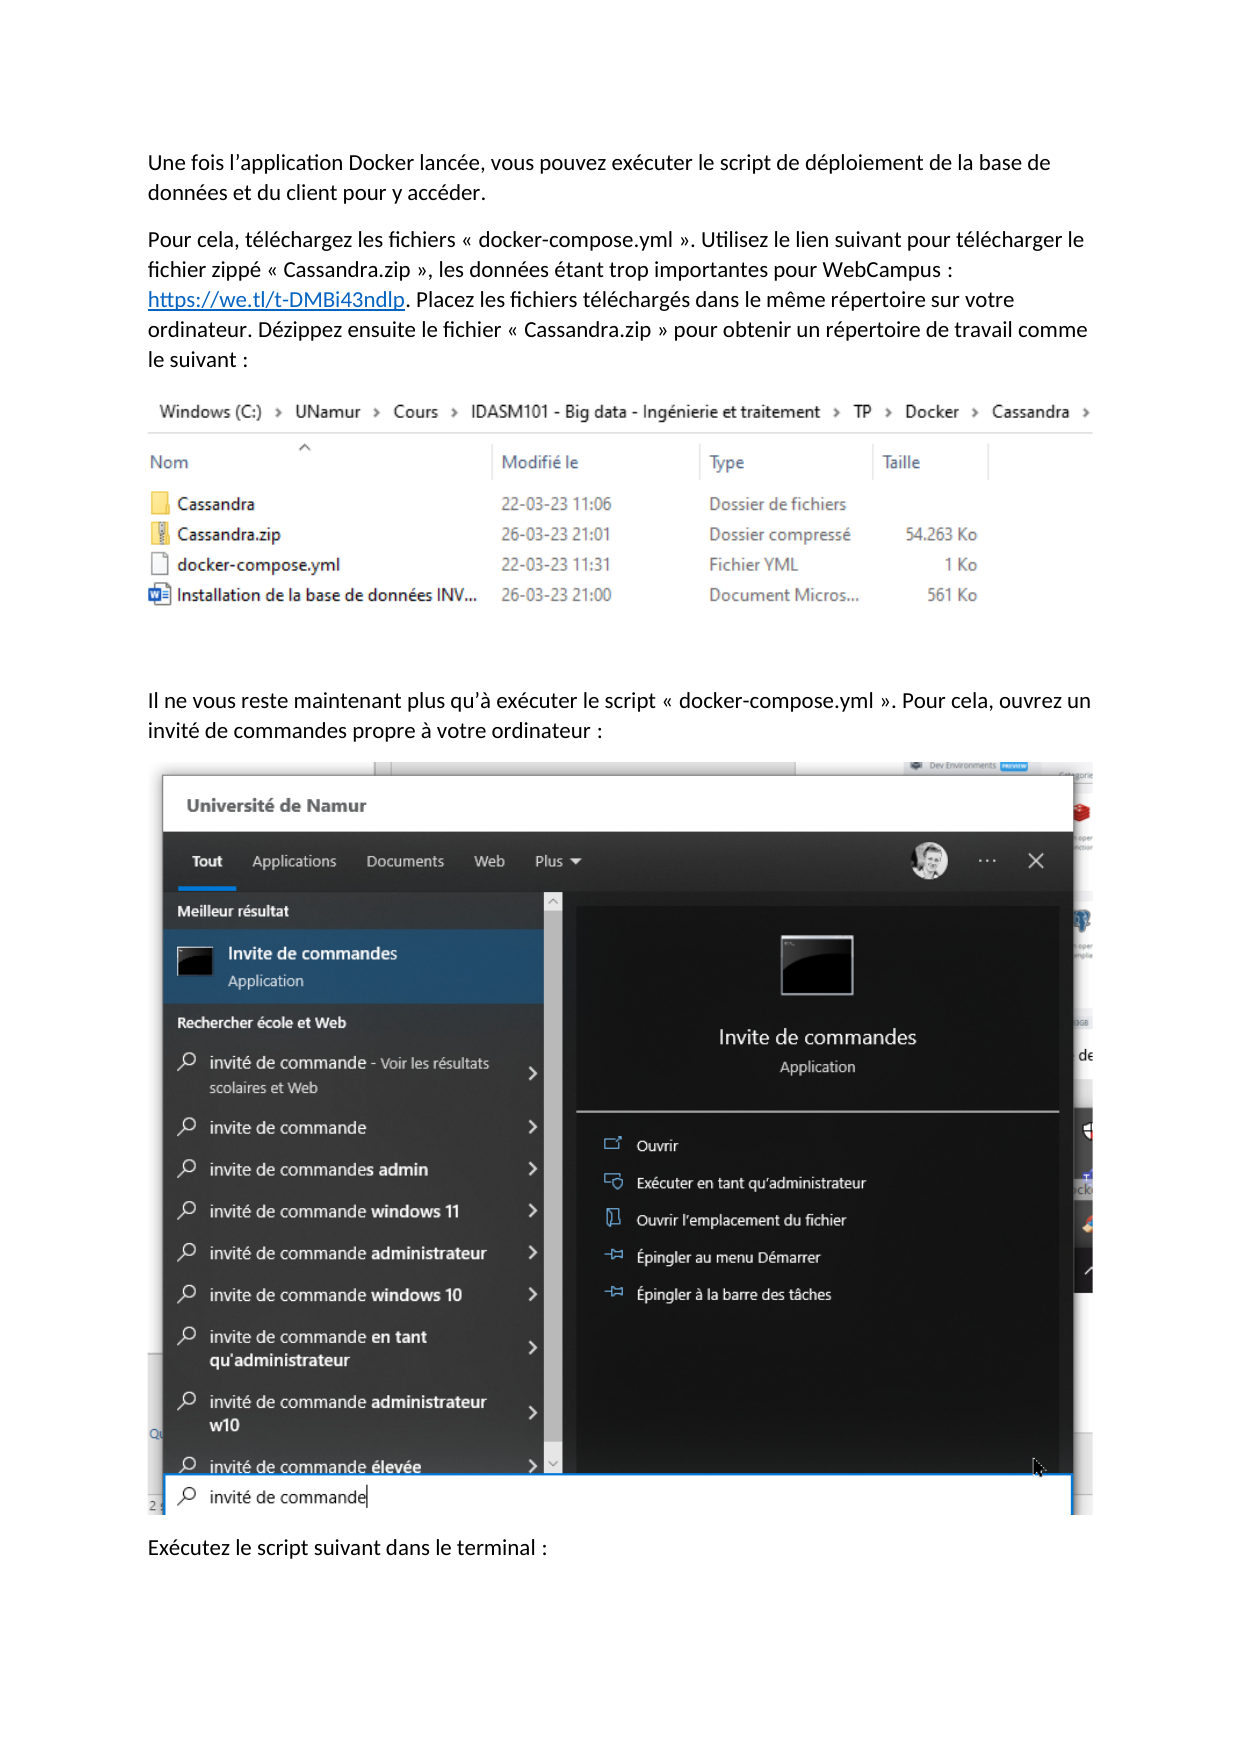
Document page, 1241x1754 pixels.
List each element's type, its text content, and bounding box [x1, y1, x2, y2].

text Pour cela, téléchargez les fichiers « docker-compose.yml ». Utilisez le lien suivant pour télécharger le fichier zippé « Cassandra.zip », les données étant trop importantes pour WebCampus : https://we.tl/t-DMBi43ndlp. Placez les fichiers téléchargés dans le même répertoire sur votre ordinateur. Dézippez ensuite le fichier « Cassandra.zip » pour obtenir un répertoire de travail comme le suivant : [148, 225, 1093, 373]
text Il ne vous reste maintenant plus qu’à exécuter le script « docker-compose.yml ». Pour cela, ouvrez un invité de commandes propre à votre ordinateur : [148, 686, 1093, 744]
text Exécutez le script suivant dans le terminal : [148, 1533, 1093, 1561]
text Une fois l’application Docker lancée, vous pouvez exécuter le script de déploiement de la base de données et du client pour y accéder. [148, 148, 1093, 206]
picture [147, 392, 1093, 620]
picture [147, 762, 1093, 1515]
